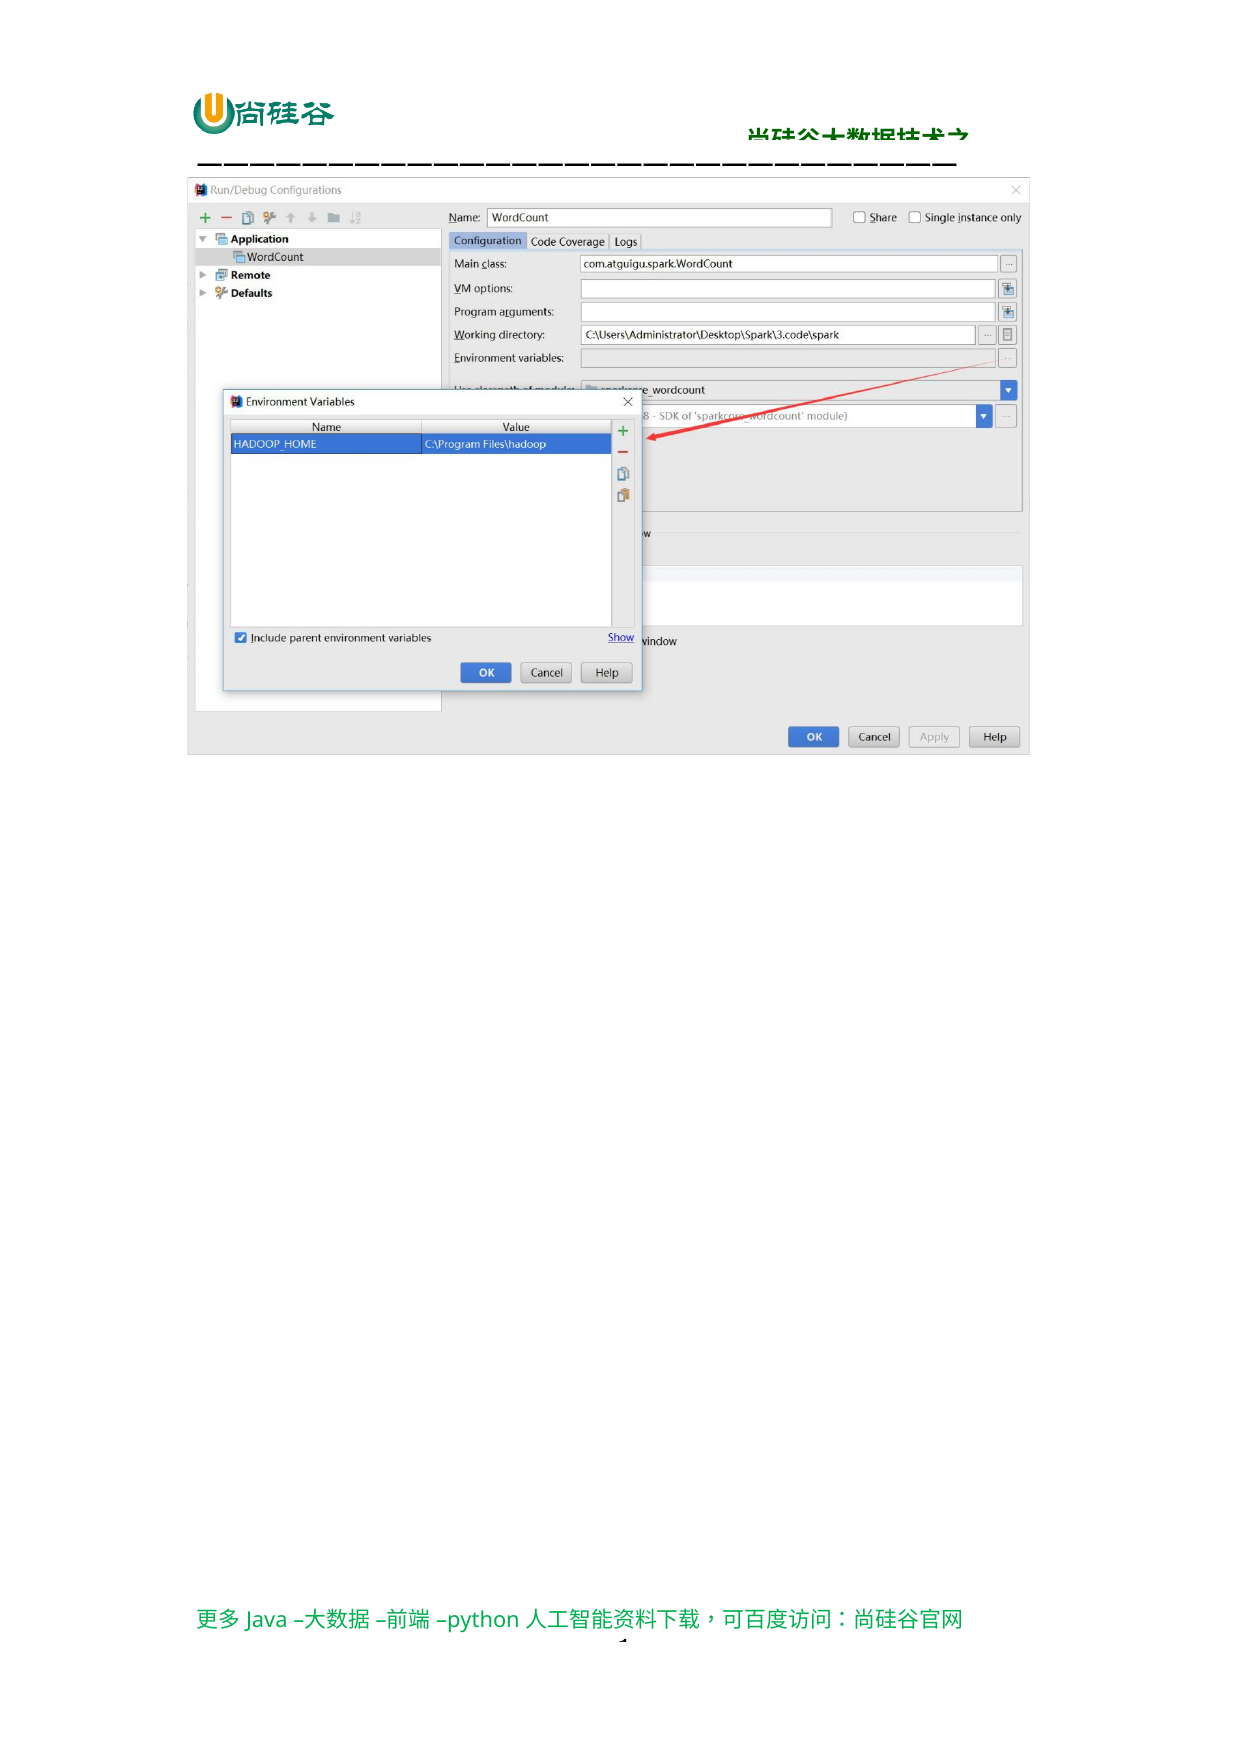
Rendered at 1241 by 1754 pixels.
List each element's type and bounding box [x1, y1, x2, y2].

picture [187, 88, 338, 138]
picture [187, 177, 1030, 755]
